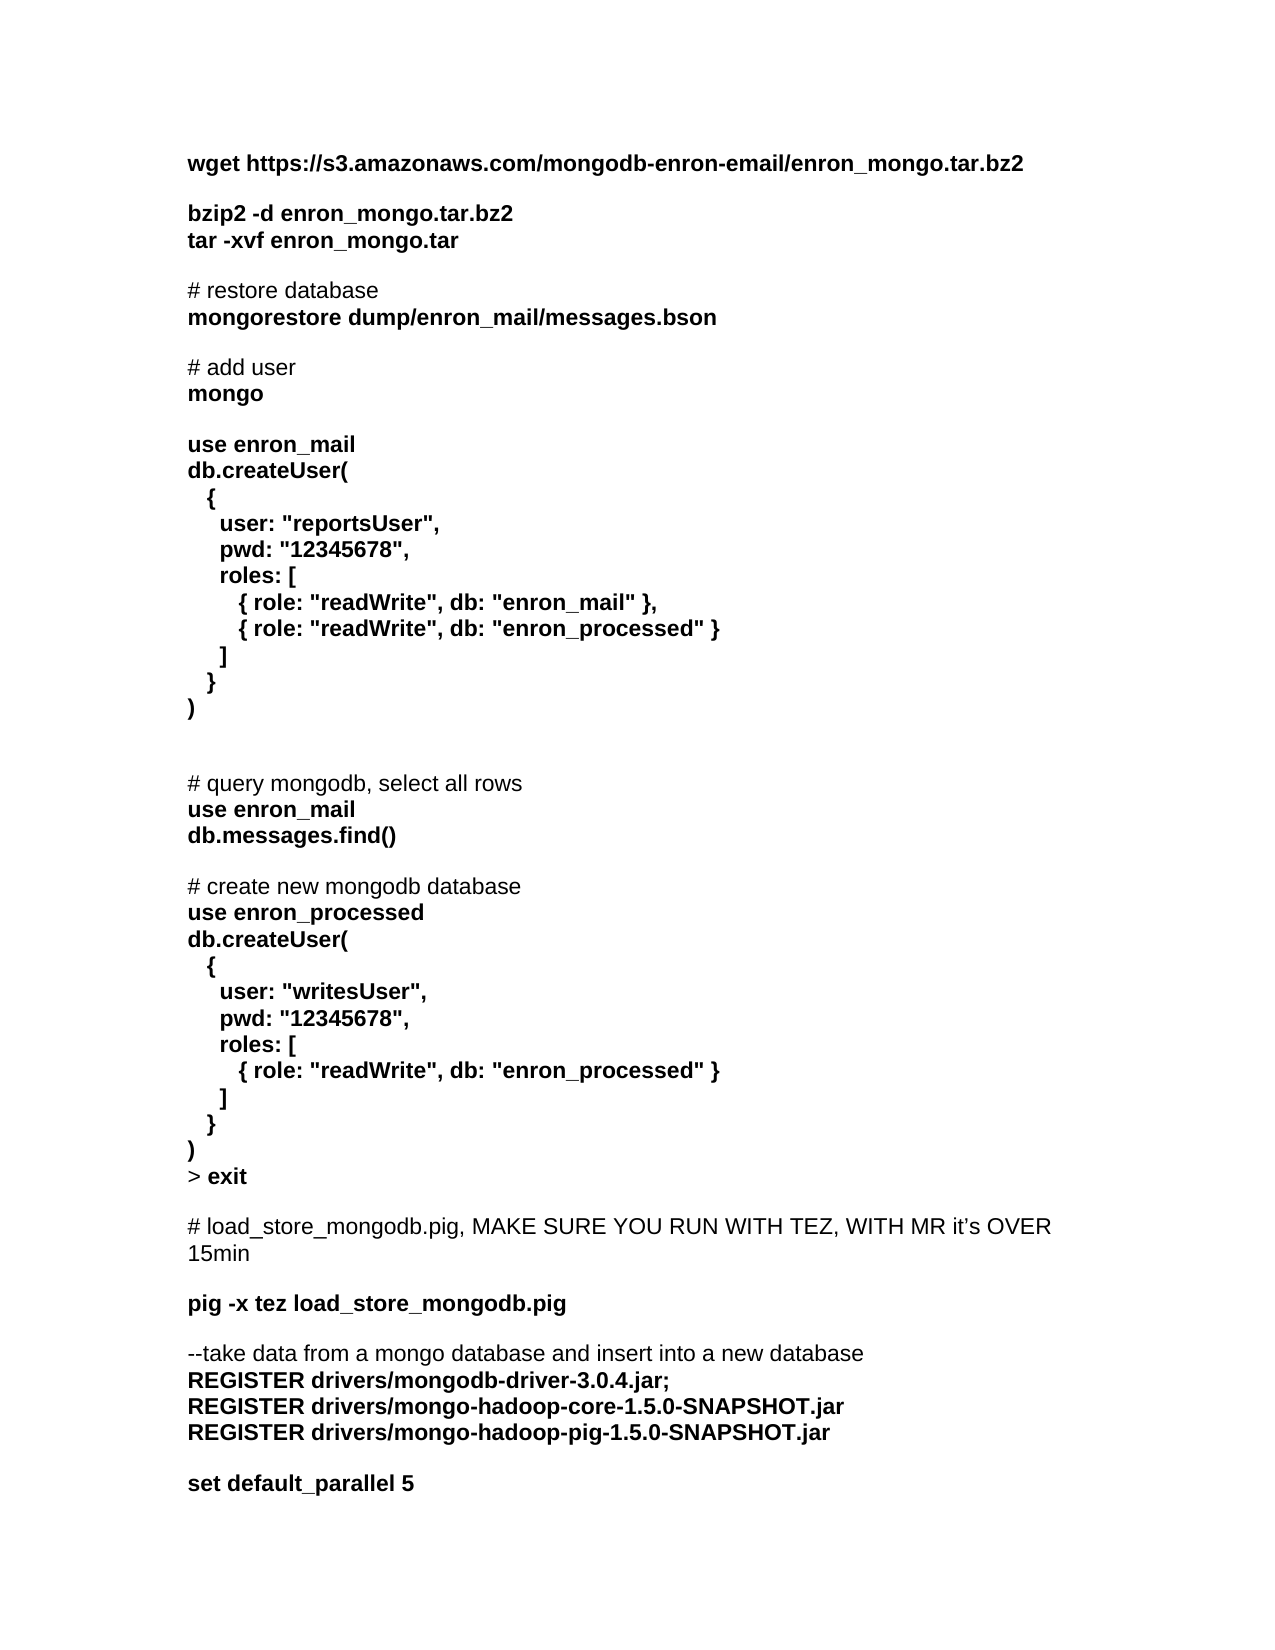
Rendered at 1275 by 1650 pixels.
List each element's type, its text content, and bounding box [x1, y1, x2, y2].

text db.messages.find() [187, 822, 1087, 849]
text bzip2 -d enron_mongo.tar.bz2 [187, 200, 1087, 227]
text pwd: "12345678", [187, 1004, 1087, 1031]
text } [187, 1110, 1087, 1136]
text ) [187, 1136, 1087, 1163]
text REGISTER drivers/mongo-hadoop-core-1.5.0-SNAPSHOT.jar [187, 1393, 1087, 1419]
text pig -x tez load_store_mongodb.pig [187, 1290, 1087, 1316]
text REGISTER drivers/mongo-hadoop-pig-1.5.0-SNAPSHOT.jar [187, 1419, 1087, 1446]
text } [187, 668, 1087, 694]
text { role: "readWrite", db: "enron_processed" } [187, 1057, 1087, 1084]
text roles: [ [187, 1031, 1087, 1057]
text { role: "readWrite", db: "enron_processed" } [187, 615, 1087, 642]
text { [187, 952, 1087, 978]
text { role: "readWrite", db: "enron_mail" }, [187, 589, 1087, 615]
text pwd: "12345678", [187, 536, 1087, 562]
text REGISTER drivers/mongodb-driver-3.0.4.jar; [187, 1367, 1087, 1393]
text --take data from a mongo database and insert into a new database [187, 1340, 1087, 1367]
text user: "writesUser", [187, 978, 1087, 1004]
text ) [187, 694, 1087, 721]
text ] [187, 1084, 1087, 1110]
text { [187, 483, 1087, 510]
text mongo [187, 380, 1087, 407]
text > exit [187, 1163, 1087, 1189]
text db.createUser( [187, 457, 1087, 483]
text ] [187, 642, 1087, 668]
text roles: [ [187, 562, 1087, 589]
text use enron_processed [187, 899, 1087, 926]
text use enron_mail [187, 431, 1087, 457]
text # restore database [187, 277, 1087, 303]
text # load_store_mongodb.pig, MAKE SURE YOU RUN WITH TEZ, WITH MR it’s OVER 15min [187, 1213, 1087, 1266]
text set default_parallel 5 [187, 1470, 1087, 1496]
text # add user [187, 354, 1087, 380]
text user: "reportsUser", [187, 510, 1087, 536]
text # query mongodb, select all rows [187, 770, 1087, 796]
text use enron_mail [187, 796, 1087, 822]
text # create new mongodb database [187, 873, 1087, 899]
text mongorestore dump/enron_mail/messages.bson [187, 303, 1087, 330]
text db.createUser( [187, 926, 1087, 952]
text wget https://s3.amazonaws.com/mongodb-enron-email/enron_mongo.tar.bz2 [187, 150, 1087, 176]
text tar -xvf enron_mongo.tar [187, 227, 1087, 253]
